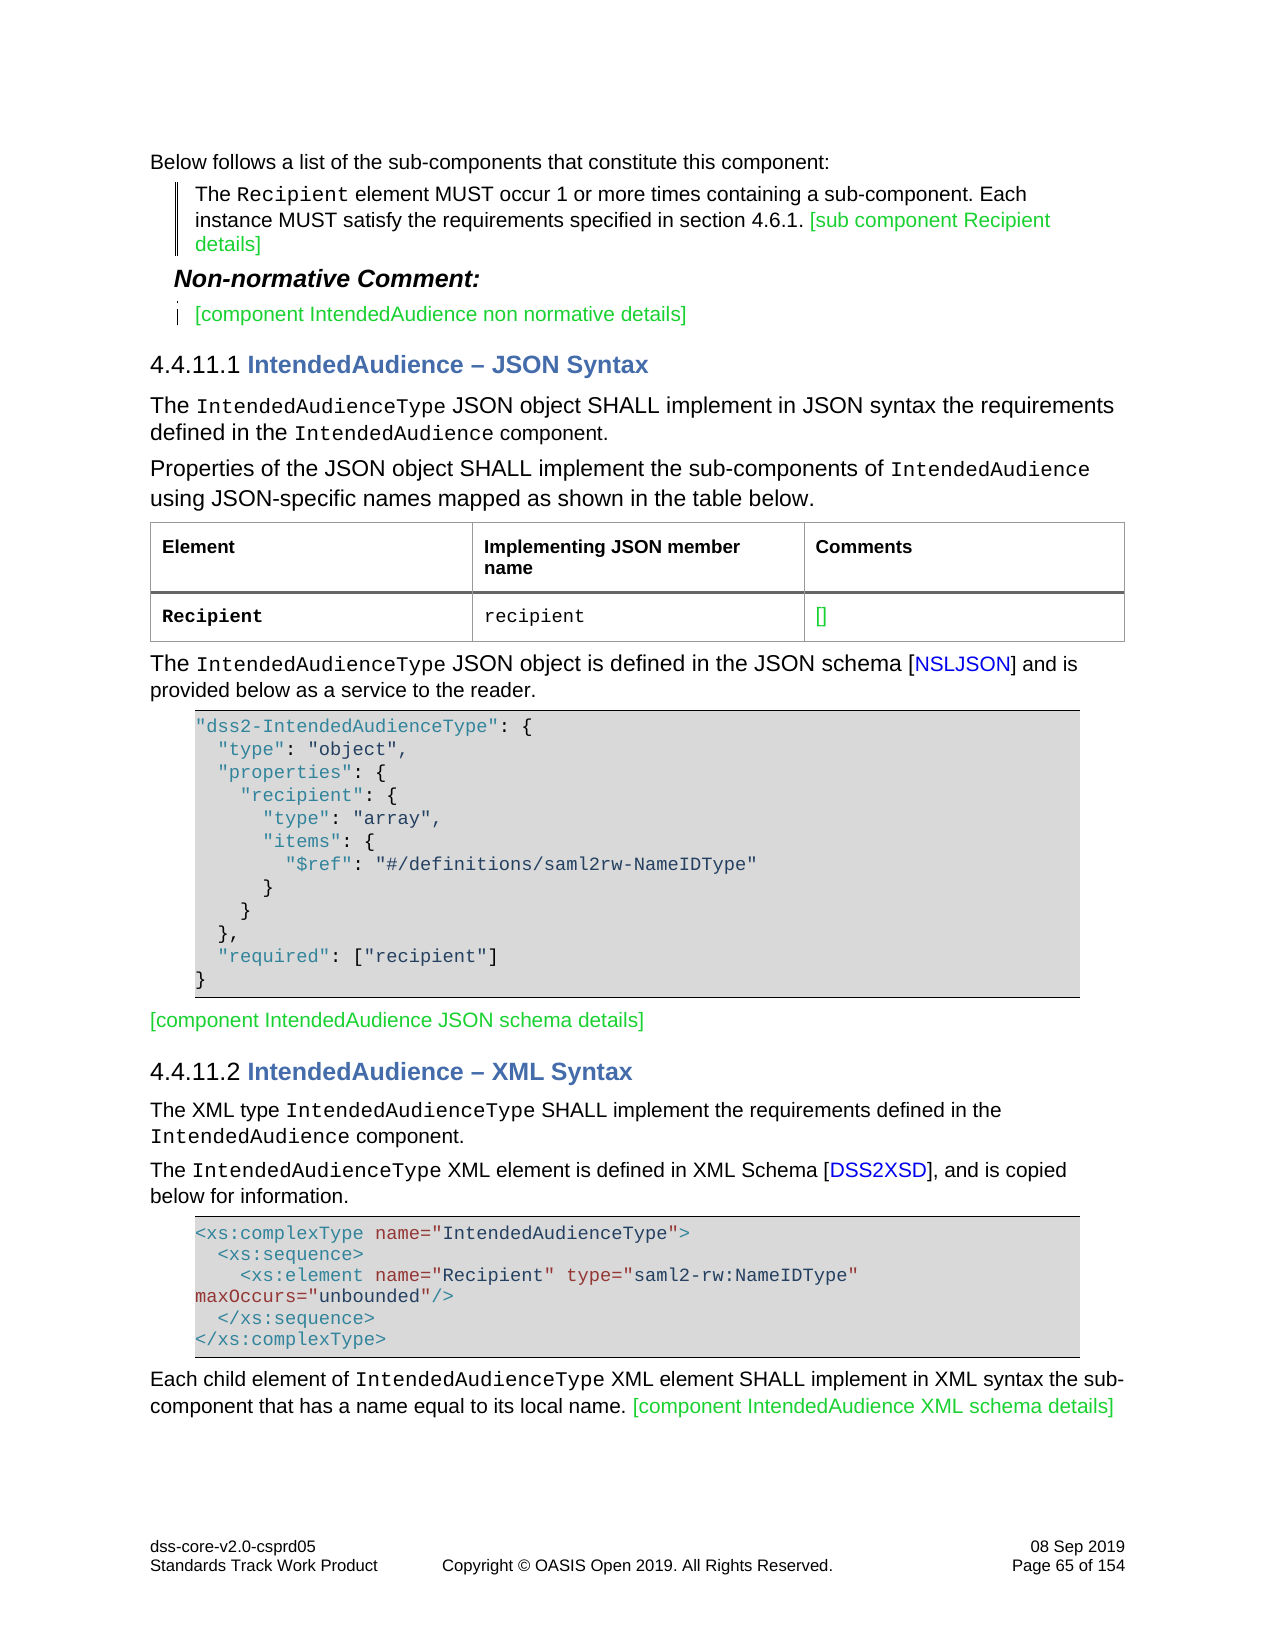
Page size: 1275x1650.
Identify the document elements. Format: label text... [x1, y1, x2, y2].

text "required": ["recipient"] [195, 939, 1080, 962]
text </xs:sequence> [195, 1301, 1080, 1322]
text } [195, 870, 1080, 893]
text </xs:complexType> [195, 1322, 1080, 1357]
text The XML type IntendedAudienceType SHALL implement the requirements defined in the IntendedAudience component. [150, 1098, 1125, 1150]
text "dss2-IntendedAudienceType": { [195, 711, 1080, 733]
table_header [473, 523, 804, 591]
text Properties of the JSON object SHALL implement the sub-components of IntendedAudience using JSON-specific names mapped as shown in the table below. [150, 455, 1125, 512]
text The Recipient element MUST occur 1 or more times containing a sub-component. Each instance MUST satisfy the requirements specified in section 4.6.1. [178, 182, 1080, 256]
text "$ref": "#/definitions/saml2rw-NameIDType" [195, 847, 1080, 870]
text "type": "object", [195, 733, 1080, 756]
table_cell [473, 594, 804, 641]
text Each child element of IntendedAudienceType XML element SHALL implement in XML syntax the sub-component that has a name equal to its local name. [150, 1367, 1125, 1418]
subtitle Non-normative Comment: [174, 264, 1125, 293]
text <xs:element name="Recipient" type="saml2-rw:NameIDType" maxOccurs="unbounded"/> [195, 1259, 1080, 1301]
text <xs:sequence> [195, 1237, 1080, 1259]
text The IntendedAudienceType JSON object SHALL implement in JSON syntax the requirements defined in the IntendedAudience component. [150, 392, 1125, 447]
text "properties": { [195, 756, 1080, 779]
text The IntendedAudienceType XML element is defined in XML Schema [DSS2XSD], and is copied below for information. [150, 1158, 1125, 1208]
text } [195, 893, 1080, 916]
text "type": "array", [195, 802, 1080, 824]
text } [195, 962, 1080, 997]
subtitle IntendedAudience – JSON Syntax [150, 350, 1125, 379]
subtitle IntendedAudience – XML Syntax [150, 1057, 1125, 1086]
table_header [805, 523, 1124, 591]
text }, [195, 916, 1080, 939]
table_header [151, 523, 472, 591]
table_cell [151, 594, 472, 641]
text "items": { [195, 824, 1080, 847]
text Below follows a list of the sub-components that constitute this component: [150, 150, 1125, 174]
text <xs:complexType name="IntendedAudienceType"> [195, 1217, 1080, 1237]
text "recipient": { [195, 779, 1080, 802]
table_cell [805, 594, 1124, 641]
text The IntendedAudienceType JSON object is defined in the JSON schema [NSLJSON] and is provided below as a service to the reader. [150, 650, 1125, 702]
